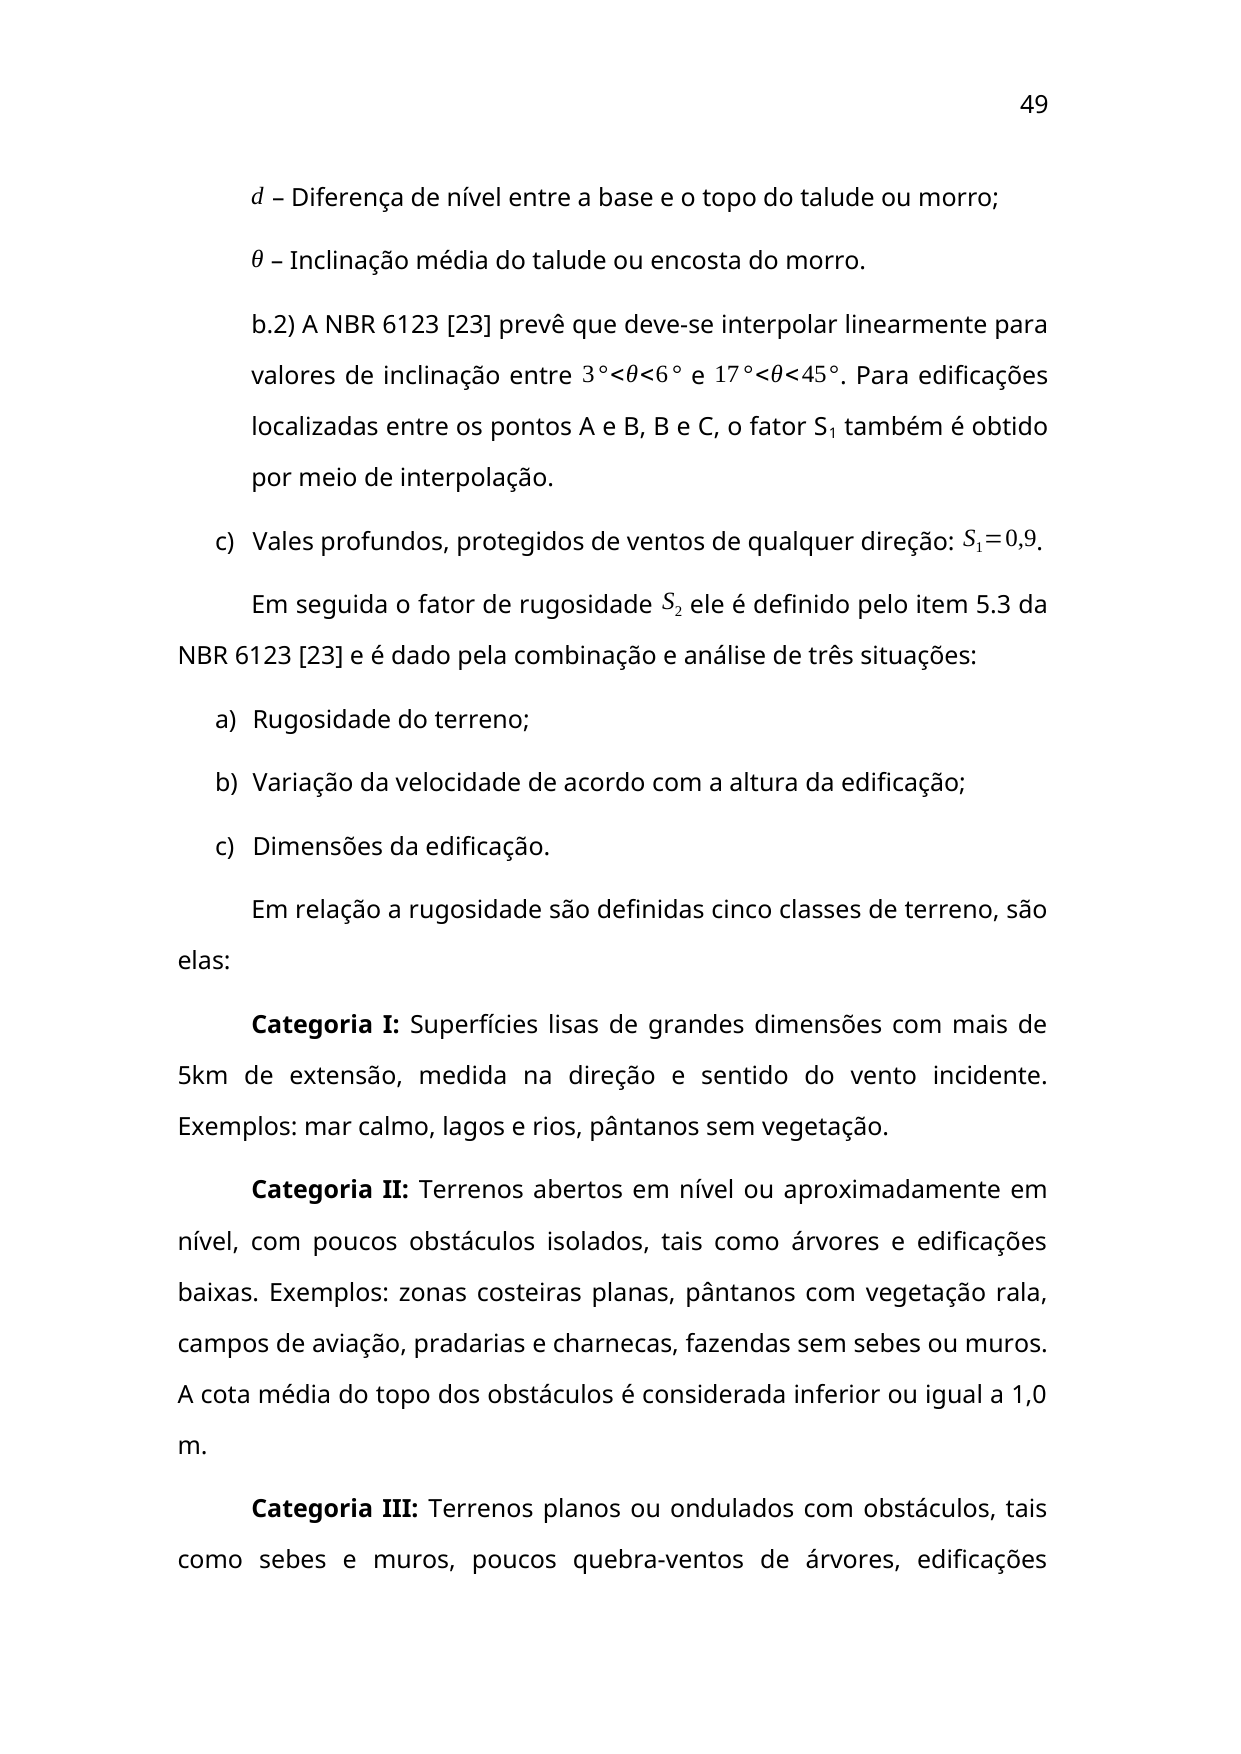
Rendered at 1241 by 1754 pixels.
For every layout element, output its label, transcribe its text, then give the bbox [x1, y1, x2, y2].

list Variação da velocidade de acordo com a altura da edificação; [215, 765, 1048, 799]
text – Inclinação média do talude ou encosta do morro. [177, 243, 1048, 277]
list Vales profundos, protegidos de ventos de qualquer direção: . [215, 523, 1048, 557]
text b.2) A NBR 6123 [23] prevê que deve-se interpolar linearmente para valores de inclinação entre e . Para edificações localizadas entre os pontos A e B, B e C, o fator S1 também é obtido por meio de interpolação. [251, 306, 1048, 494]
text Em seguida o fator de rugosidade ele é definido pelo item 5.3 da NBR 6123 [23] e é dado pela combinação e análise de três situações: [177, 587, 1048, 672]
list Rugosidade do terreno; [215, 701, 1048, 735]
list Dimensões da edificação. [215, 828, 1048, 862]
text Em relação a rugosidade são definidas cinco classes de terreno, são elas: [177, 892, 1048, 977]
text Categoria I: Superfícies lisas de grandes dimensões com mais de 5km de extensão, medida na direção e sentido do vento incidente. Exemplos: mar calmo, lagos e rios, pântanos sem vegetação. [177, 1006, 1048, 1143]
text Categoria II: Terrenos abertos em nível ou aproximadamente em nível, com poucos obstáculos isolados, tais como árvores e edificações baixas. Exemplos: zonas costeiras planas, pântanos com vegetação rala, campos de aviação, pradarias e charnecas, fazendas sem sebes ou muros. A cota média do topo dos obstáculos é considerada inferior ou igual a 1,0 m. [177, 1172, 1048, 1461]
text – Diferença de nível entre a base e o topo do talude ou morro; [177, 179, 1048, 213]
